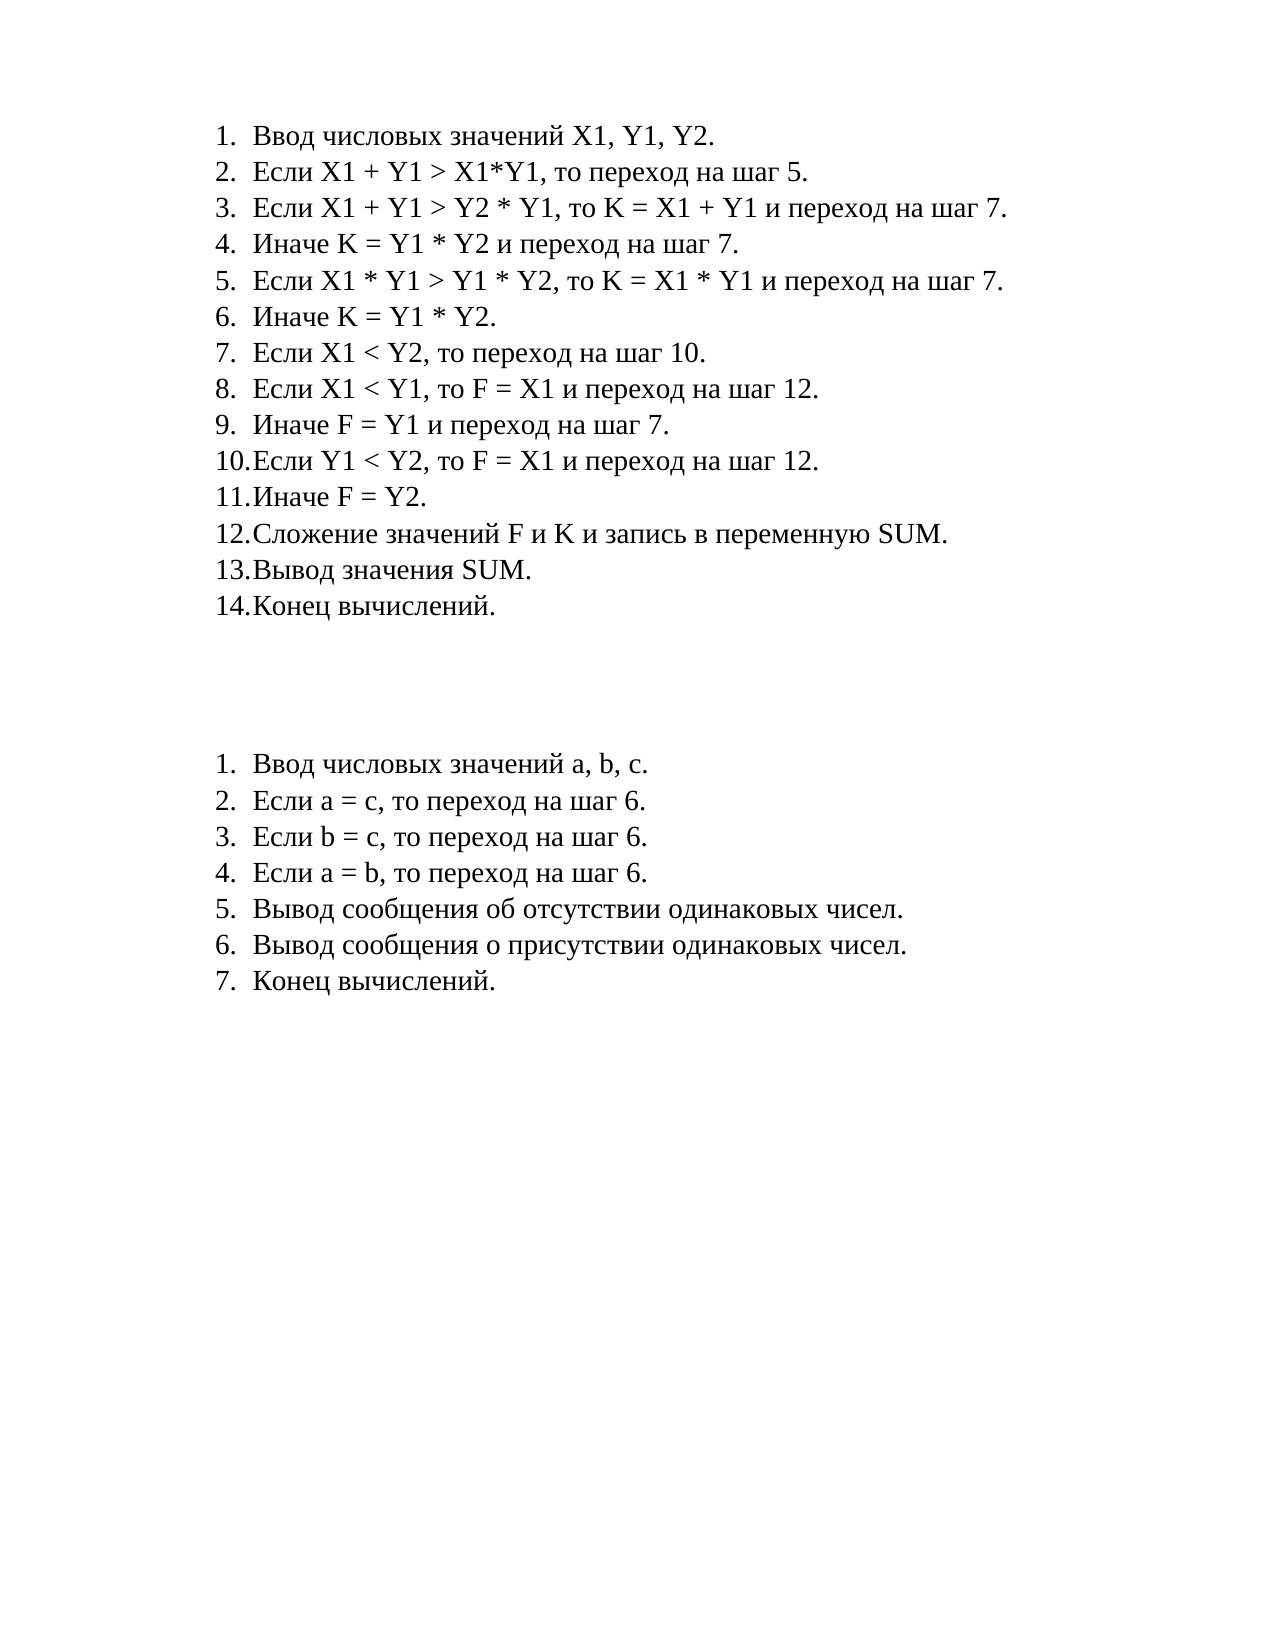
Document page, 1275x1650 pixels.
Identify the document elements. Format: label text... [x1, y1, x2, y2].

list Вывод сообщения об отсутствии одинаковых чисел. [215, 891, 1186, 924]
list Если X1 < Y1, то F = X1 и переход на шаг 12. [215, 371, 1186, 405]
list Иначе K = Y1 * Y2. [215, 299, 1186, 332]
list Конец вычислений. [215, 963, 1186, 997]
list Иначе F = Y2. [215, 479, 1186, 513]
list Если X1 * Y1 > Y1 * Y2, то K = X1 * Y1 и переход на шаг 7. [215, 263, 1186, 296]
list Если Х1 < Y2, то переход на шаг 10. [215, 335, 1186, 368]
list Если X1 + Y1 > Y2 * Y1, то K = X1 + Y1 и переход на шаг 7. [215, 190, 1186, 224]
list Сложение значений F и K и запись в переменную SUM. [215, 516, 1186, 549]
list Ввод числовых значений X1, Y1, Y2. [215, 118, 1186, 152]
list Иначе K = Y1 * Y2 и переход на шаг 7. [215, 227, 1186, 260]
list Если a = b, то переход на шаг 6. [215, 855, 1186, 888]
list Иначе F = Y1 и переход на шаг 7. [215, 407, 1186, 441]
list Если Y1 < Y2, то F = X1 и переход на шаг 12. [215, 443, 1186, 477]
list Если Х1 + Y1 > X1*Y1, то переход на шаг 5. [215, 154, 1186, 188]
list Вывод сообщения о присутствии одинаковых чисел. [215, 927, 1186, 961]
list Вывод значения SUM. [215, 552, 1186, 585]
list Если a = c, то переход на шаг 6. [215, 783, 1186, 816]
list Конец вычислений. [215, 588, 1186, 622]
list Ввод числовых значений a, b, c. [215, 746, 1186, 780]
list Если b = c, то переход на шаг 6. [215, 819, 1186, 852]
